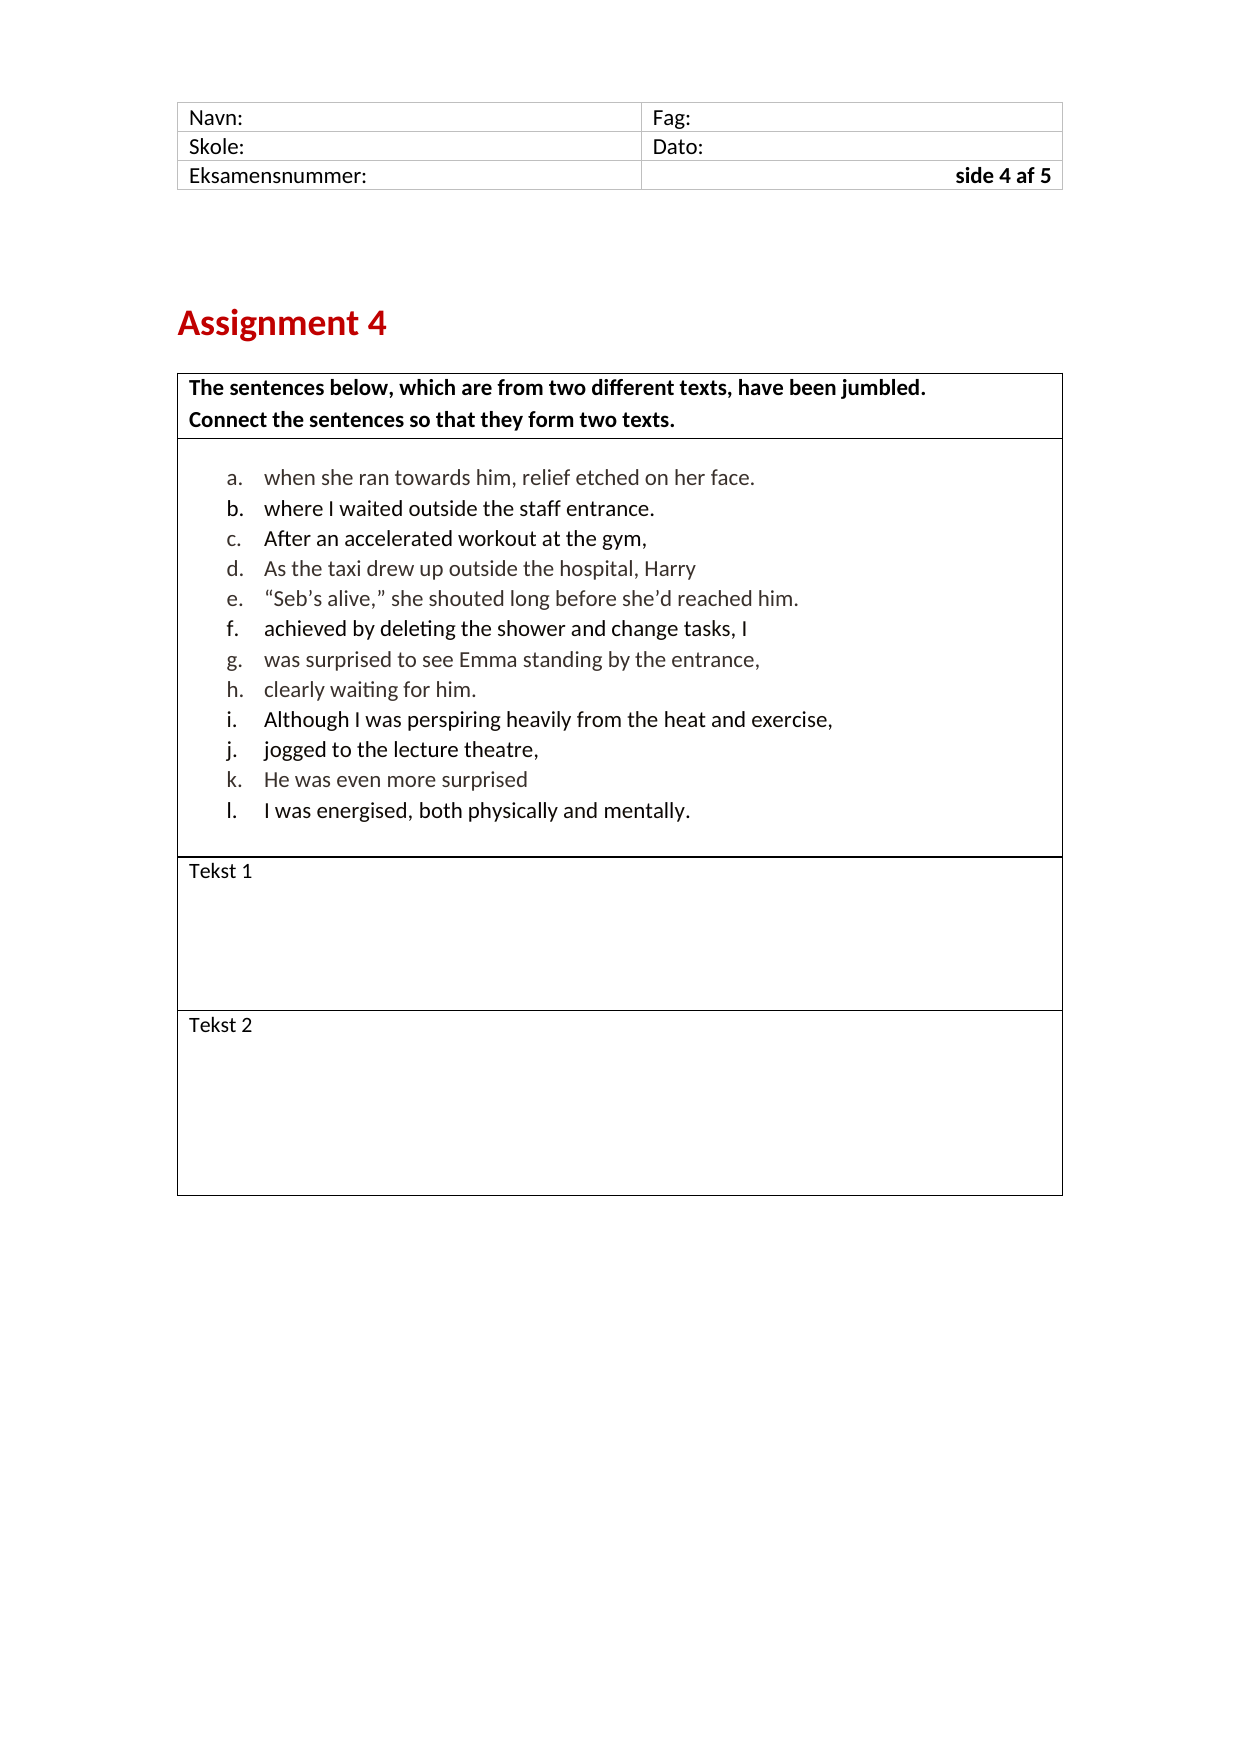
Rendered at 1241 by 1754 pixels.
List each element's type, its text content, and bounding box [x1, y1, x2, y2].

table_cell when she ran towards him, relief etched on her face. where I waited outside the staff entrance. After an accelerated workout at the gym, As the taxi drew up outside the hospital, Harry “Seb’s alive,” she shouted long before she’d reached him. achieved by deleting the shower and change tasks, I was surprised to see Emma standing by the entrance, clearly waiting for him. Although I was perspiring heavily from the heat and exercise, jogged to the lecture theatre, He was even more surprised I was energised, both physically and mentally. [178, 439, 1062, 856]
text Assignment 4 [177, 299, 1063, 345]
table_cell Tekst 2 [178, 1011, 1062, 1195]
table_cell Tekst 1 [178, 858, 1062, 1010]
table_header The sentences below, which are from two different texts, have been jumbled. Connect the sentences so that they form two texts. [178, 374, 1062, 437]
